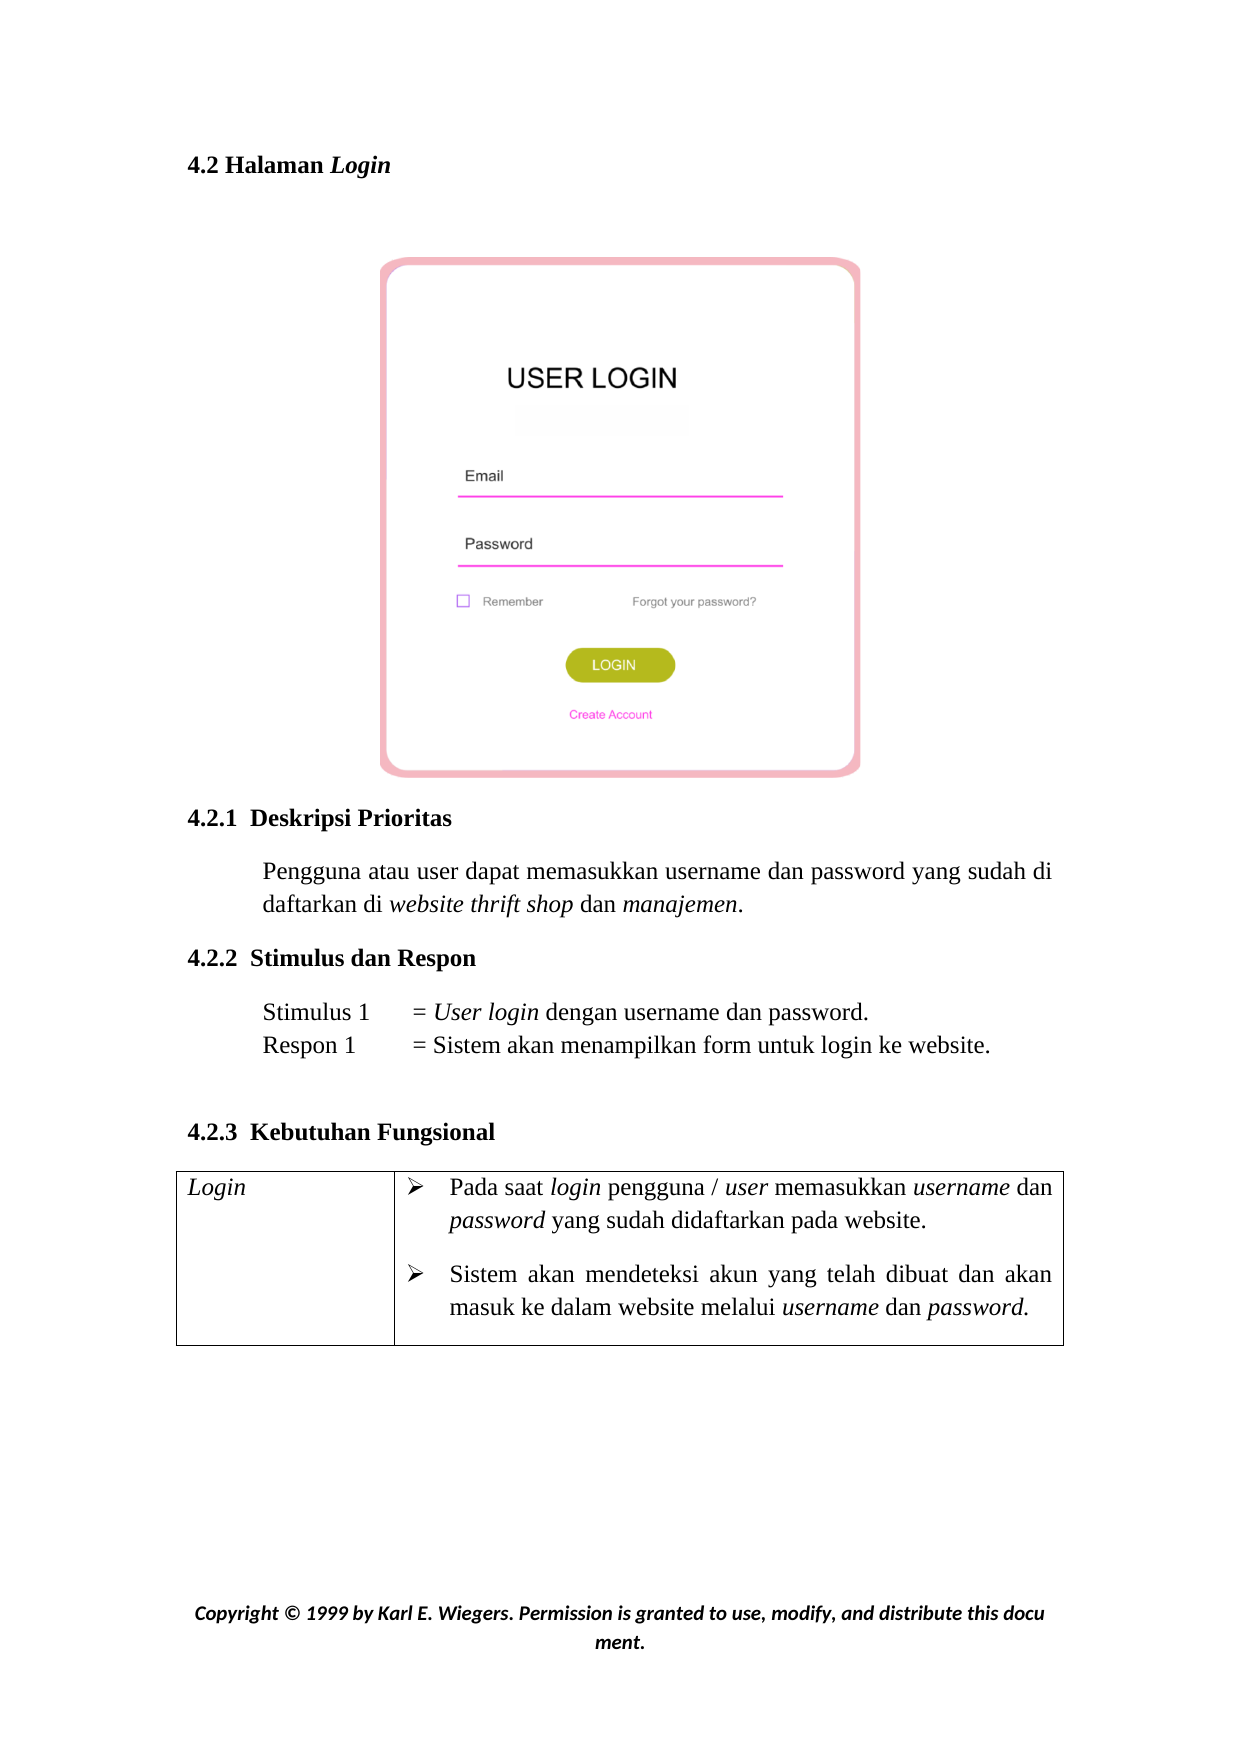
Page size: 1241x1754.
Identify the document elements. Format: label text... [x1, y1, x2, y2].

text 4.2 Halaman Login [187, 150, 1053, 179]
list Respon 1 = Sistem akan menampilkan form untuk login ke website. [262, 1030, 1053, 1059]
text 4.2.2 Stimulus dan Respon [187, 943, 1053, 972]
text 4.2.1 Deskripsi Prioritas [187, 803, 1053, 831]
picture [380, 257, 861, 778]
table_header Login [177, 1172, 394, 1345]
list Stimulus 1 = User login dengan username dan password. [262, 997, 1053, 1026]
list Pengguna atau user dapat memasukkan username dan password yang sudah di daftarkan di website thrift shop dan manajemen. [262, 856, 1053, 918]
table_header Pada saat login pengguna / user memasukkan username dan password yang sudah didaftarkan pada website. Sistem akan mendeteksi akun yang telah dibuat dan akan masuk ke dalam website melalui username dan password. [395, 1172, 1063, 1345]
text 4.2.3 Kebutuhan Fungsional [187, 1117, 1053, 1146]
